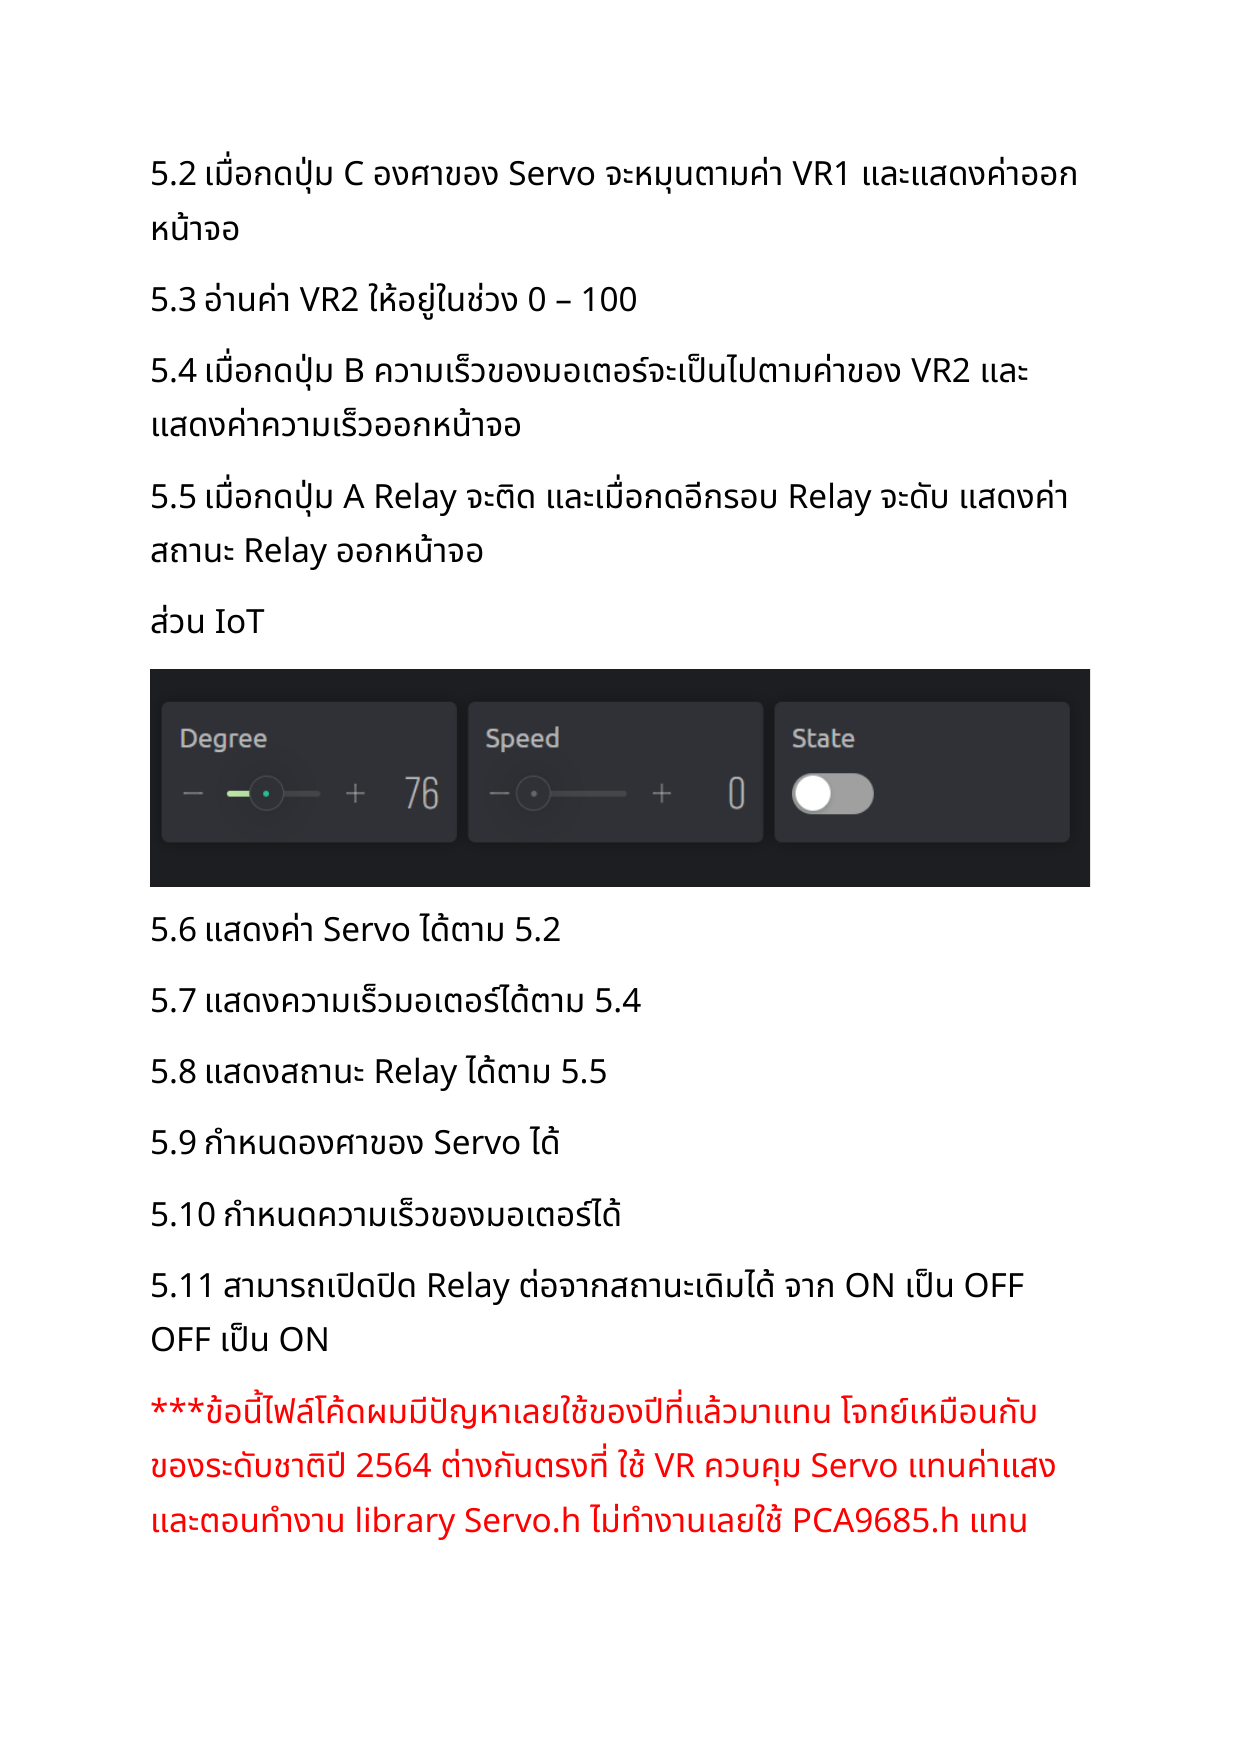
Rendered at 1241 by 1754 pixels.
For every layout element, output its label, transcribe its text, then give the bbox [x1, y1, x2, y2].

text 5.6แสดงค่า Servo ได้ตาม 5.2 [150, 905, 1090, 956]
text 5.9กำหนดองศาของ Servo ได้ [150, 1119, 1090, 1170]
text ***ข้อนี้ไฟล์โค้ดผมมีปัญหาเลยใช้ของปีที่แล้วมาแทน โจทย์เหมือนกับของระดับชาติปี 2564 ต่างกันตรงที่ ใช้ VR ควบคุม Servo แทนค่าแสง และตอนทำงาน library Servo.h ไม่ทำงานเลยใช้ PCA9685.h แทน [150, 1387, 1090, 1547]
text 5.10กำหนดความเร็วของมอเตอร์ได้ [150, 1190, 1090, 1241]
text 5.4เมื่อกดปุ่ม B ความเร็วของมอเตอร์จะเป็นไปตามค่าของ VR2 และแสดงค่าความเร็วออกหน้าจอ [150, 347, 1090, 452]
text 5.11สามารถเปิดปิด Relay ต่อจากสถานะเดิมได้ จาก ON เป็น OFF OFF เป็น ON [150, 1262, 1090, 1367]
text 5.2เมื่อกดปุ่ม C องศาของ Servo จะหมุนตามค่า VR1 และแสดงค่าออกหน้าจอ [150, 150, 1090, 255]
picture [150, 669, 1091, 887]
text 5.7แสดงความเร็วมอเตอร์ได้ตาม 5.4 [150, 977, 1090, 1027]
text 5.3อ่านค่า VR2 ให้อยู่ในช่วง 0 – 100 [150, 276, 1090, 326]
text ส่วน IoT [150, 598, 1090, 649]
text 5.5เมื่อกดปุ่ม A Relay จะติด และเมื่อกดอีกรอบ Relay จะดับ แสดงค่าสถานะ Relay ออกหน้าจอ [150, 472, 1090, 578]
text 5.8แสดงสถานะ Relay ได้ตาม 5.5 [150, 1048, 1090, 1098]
